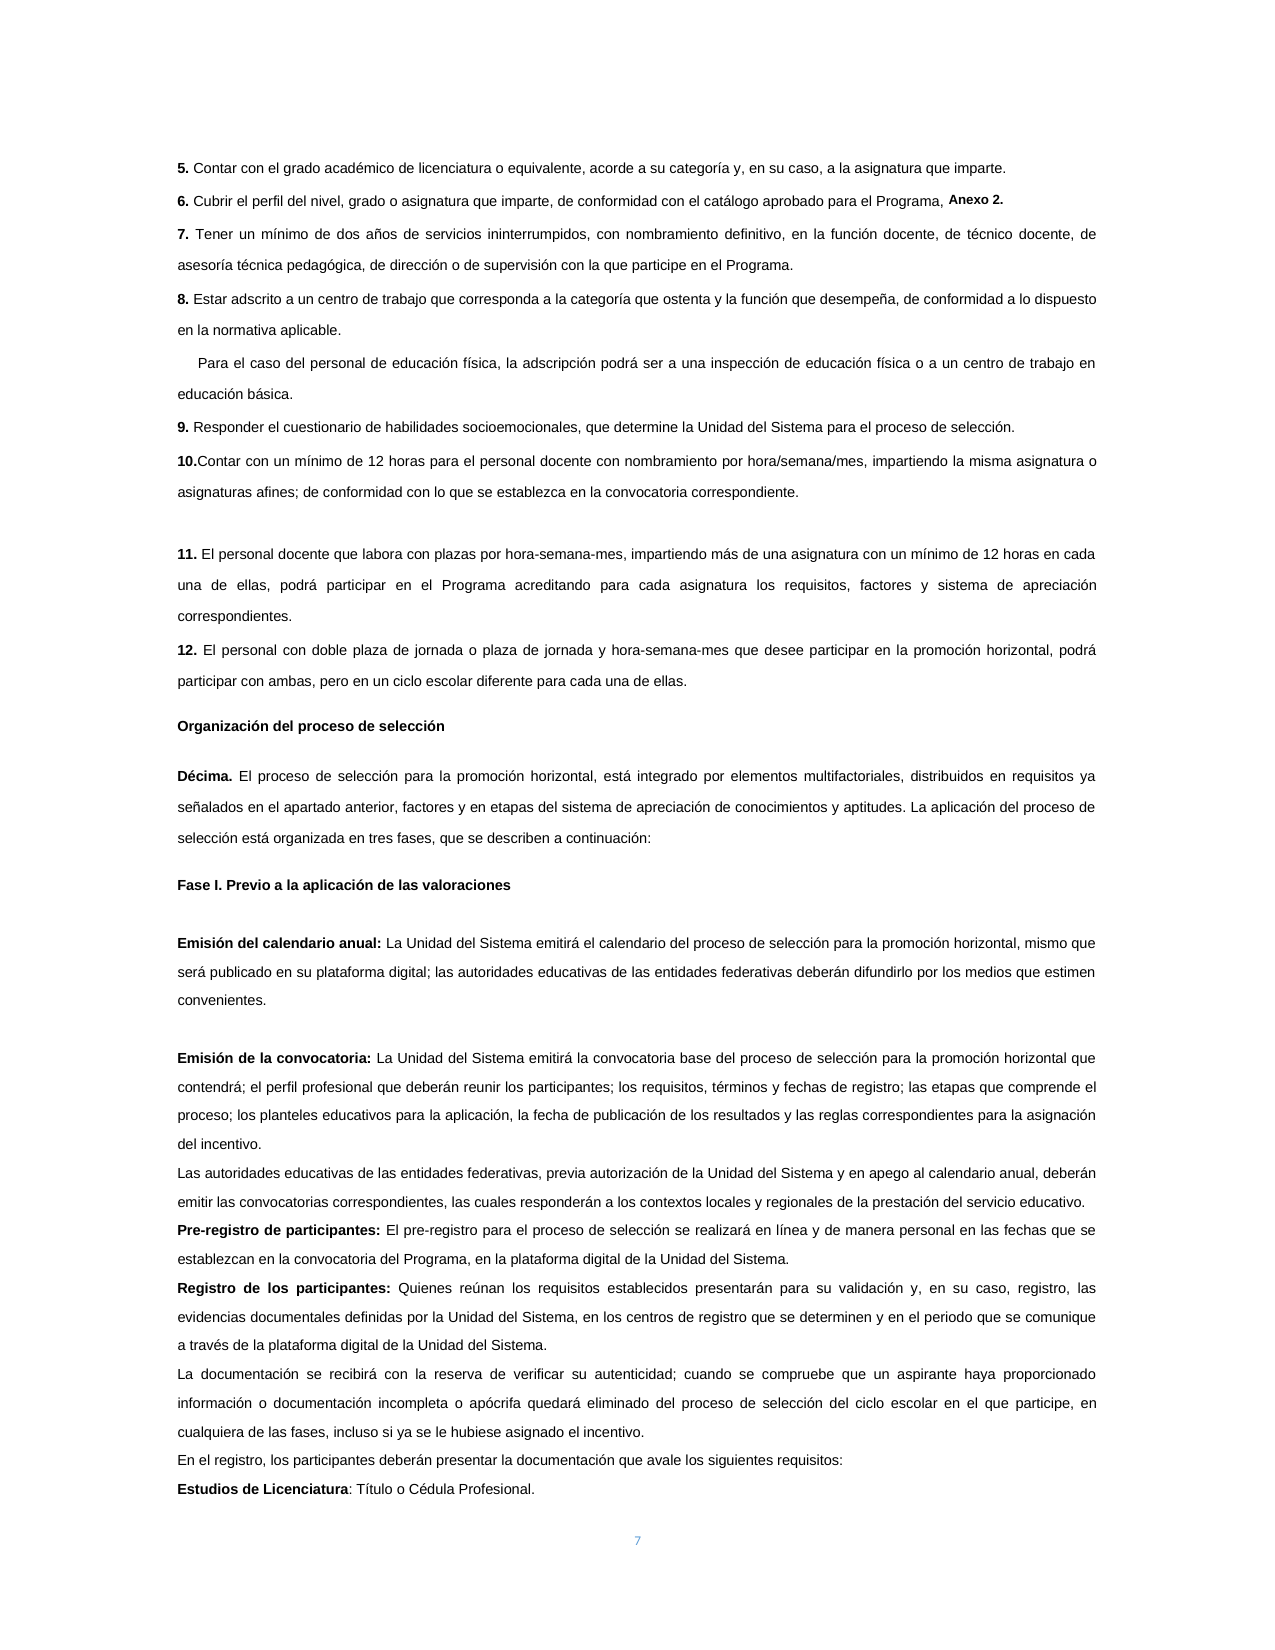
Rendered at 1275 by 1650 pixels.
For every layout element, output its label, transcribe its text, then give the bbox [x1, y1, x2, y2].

text Décima. El proceso de selección para la promoción horizontal, está integrado por elementos multifactoriales, distribuidos en requisitos ya señalados en el apartado anterior, factores y en etapas del sistema de apreciación de conocimientos y aptitudes. La aplicación del proceso de selección está organizada en tres fases, que se describen a continuación: [177, 755, 1098, 846]
text Registro de los participantes: Quienes reúnan los requisitos establecidos presentarán para su validación y, en su caso, registro, las evidencias documentales definidas por la Unidad del Sistema, en los centros de registro que se determinen y en el periodo que se comunique a través de la plataforma digital de la Unidad del Sistema. [177, 1268, 1098, 1354]
text 8. Estar adscrito a un centro de trabajo que corresponda a la categoría que ostenta y la función que desempeña, de conformidad a lo dispuesto en la normativa aplicable. [177, 279, 1098, 338]
text 10.Contar con un mínimo de 12 horas para el personal docente con nombramiento por hora/semana/mes, impartiendo la misma asignatura o asignaturas afines; de conformidad con lo que se establezca en la convocatoria correspondiente. [177, 441, 1098, 501]
text Fase I. Previo a la aplicación de las valoraciones [177, 865, 1098, 894]
text En el registro, los participantes deberán presentar la documentación que avale los siguientes requisitos: [177, 1440, 1098, 1469]
text Para el caso del personal de educación física, la adscripción podrá ser a una inspección de educación física o a un centro de trabajo en educación básica. [177, 343, 1098, 403]
text 5. Contar con el grado académico de licenciatura o equivalente, acorde a su categoría y, en su caso, a la asignatura que imparte. [177, 148, 1098, 176]
text Emisión del calendario anual: La Unidad del Sistema emitirá el calendario del proceso de selección para la promoción horizontal, mismo que será publicado en su plataforma digital; las autoridades educativas de las entidades federativas deberán difundirlo por los medios que estimen convenientes. [177, 923, 1098, 1009]
text Emisión de la convocatoria: La Unidad del Sistema emitirá la convocatoria base del proceso de selección para la promoción horizontal que contendrá; el perfil profesional que deberán reunir los participantes; los requisitos, términos y fechas de registro; las etapas que comprende el proceso; los planteles educativos para la aplicación, la fecha de publicación de los resultados y las reglas correspondientes para la asignación del incentivo. [177, 1038, 1098, 1153]
text 9. Responder el cuestionario de habilidades socioemocionales, que determine la Unidad del Sistema para el proceso de selección. [177, 407, 1098, 436]
text La documentación se recibirá con la reserva de verificar su autenticidad; cuando se compruebe que un aspirante haya proporcionado información o documentación incompleta o apócrifa quedará eliminado del proceso de selección del ciclo escolar en el que participe, en cualquiera de las fases, incluso si ya se le hubiese asignado el incentivo. [177, 1354, 1098, 1440]
text 11. El personal docente que labora con plazas por hora-semana-mes, impartiendo más de una asignatura con un mínimo de 12 horas en cada una de ellas, podrá participar en el Programa acreditando para cada asignatura los requisitos, factores y sistema de apreciación correspondientes. [177, 534, 1098, 625]
text Organización del proceso de selección [177, 705, 1098, 734]
text 12. El personal con doble plaza de jornada o plaza de jornada y hora-semana-mes que desee participar en la promoción horizontal, podrá participar con ambas, pero en un ciclo escolar diferente para cada una de ellas. [177, 629, 1098, 689]
text 7. Tener un mínimo de dos años de servicios ininterrumpidos, con nombramiento definitivo, en la función docente, de técnico docente, de asesoría técnica pedagógica, de dirección o de supervisión con la que participe en el Programa. [177, 214, 1098, 274]
text Estudios de Licenciatura: Título o Cédula Profesional. [177, 1469, 1098, 1498]
text Las autoridades educativas de las entidades federativas, previa autorización de la Unidad del Sistema y en apego al calendario anual, deberán emitir las convocatorias correspondientes, las cuales responderán a los contextos locales y regionales de la prestación del servicio educativo. [177, 1153, 1098, 1210]
text Pre-registro de participantes: El pre-registro para el proceso de selección se realizará en línea y de manera personal en las fechas que se establezcan en la convocatoria del Programa, en la plataforma digital de la Unidad del Sistema. [177, 1210, 1098, 1268]
text 6. Cubrir el perfil del nivel, grado o asignatura que imparte, de conformidad con el catálogo aprobado para el Programa, Anexo 2. [177, 181, 1098, 210]
